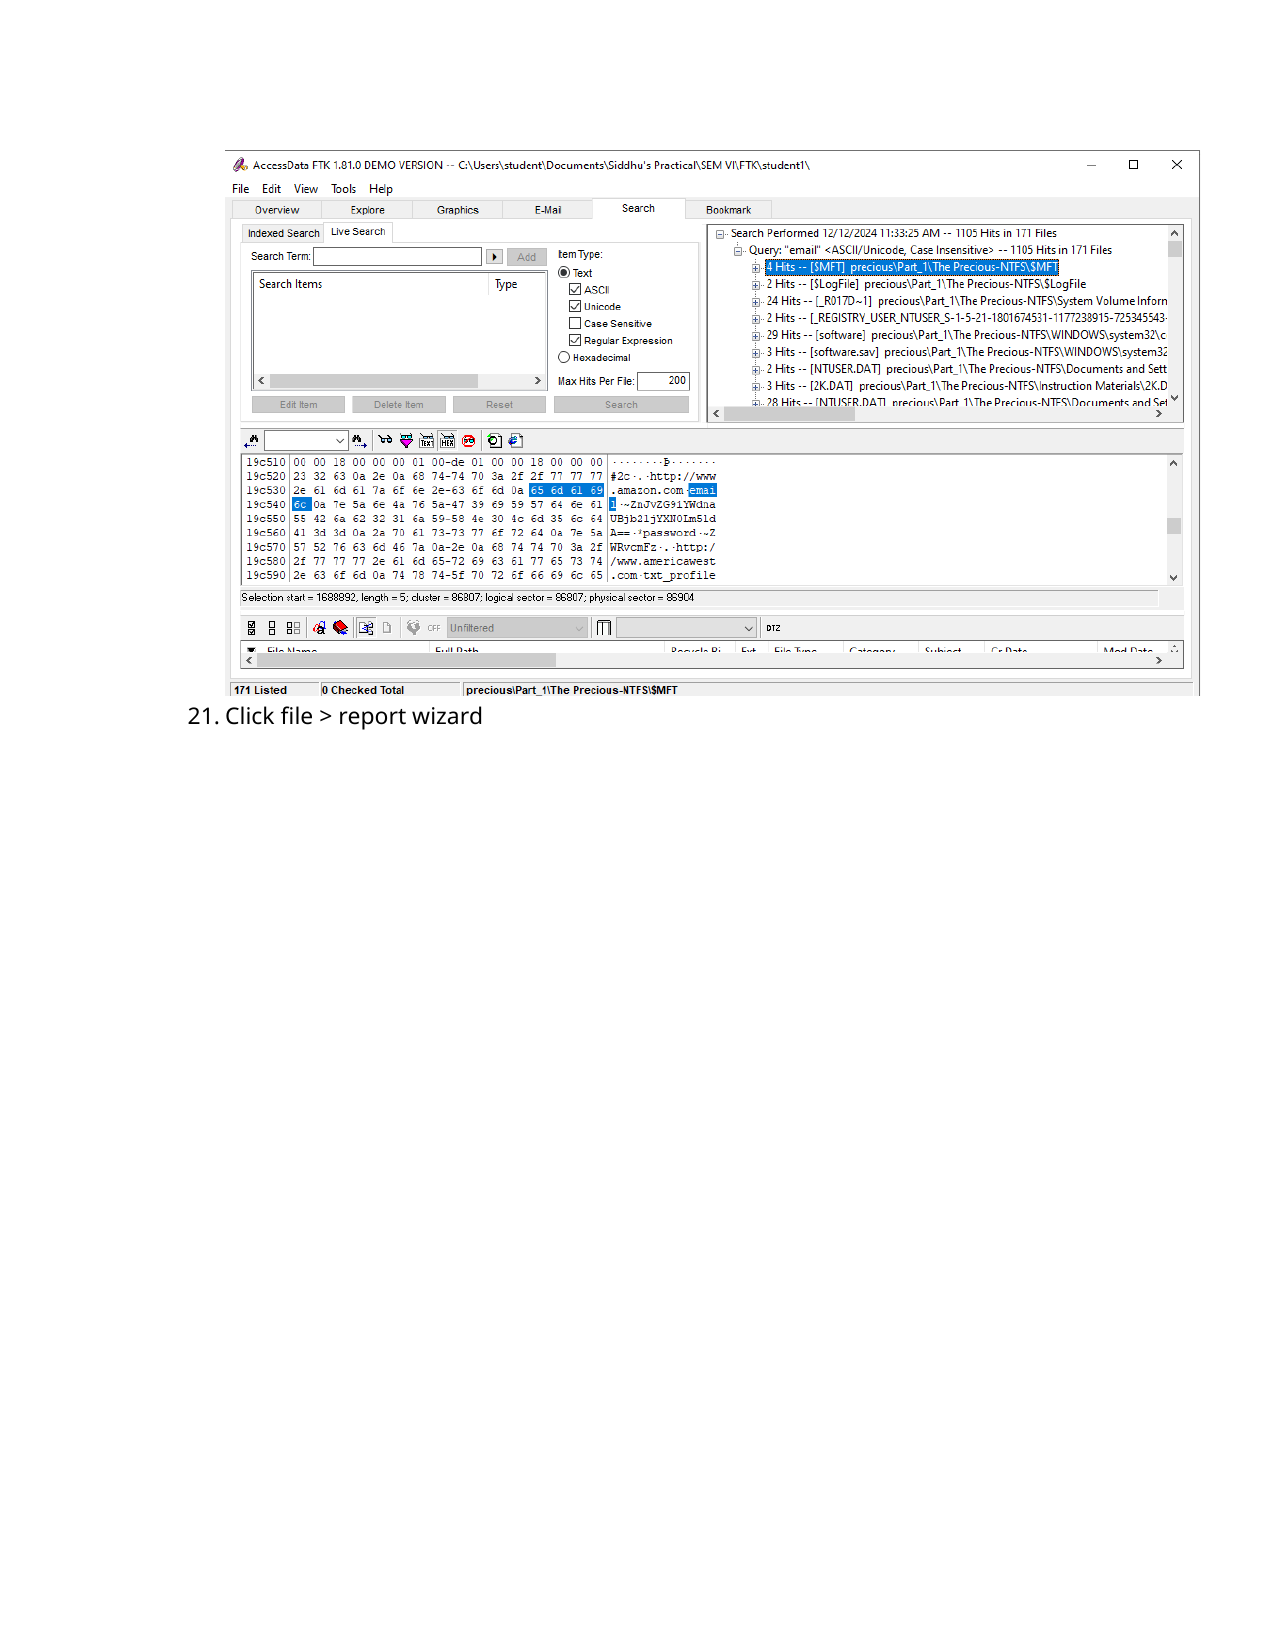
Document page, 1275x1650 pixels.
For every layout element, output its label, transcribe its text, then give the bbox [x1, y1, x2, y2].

picture [225, 150, 1200, 696]
list Click file > report wizard [187, 700, 1125, 731]
